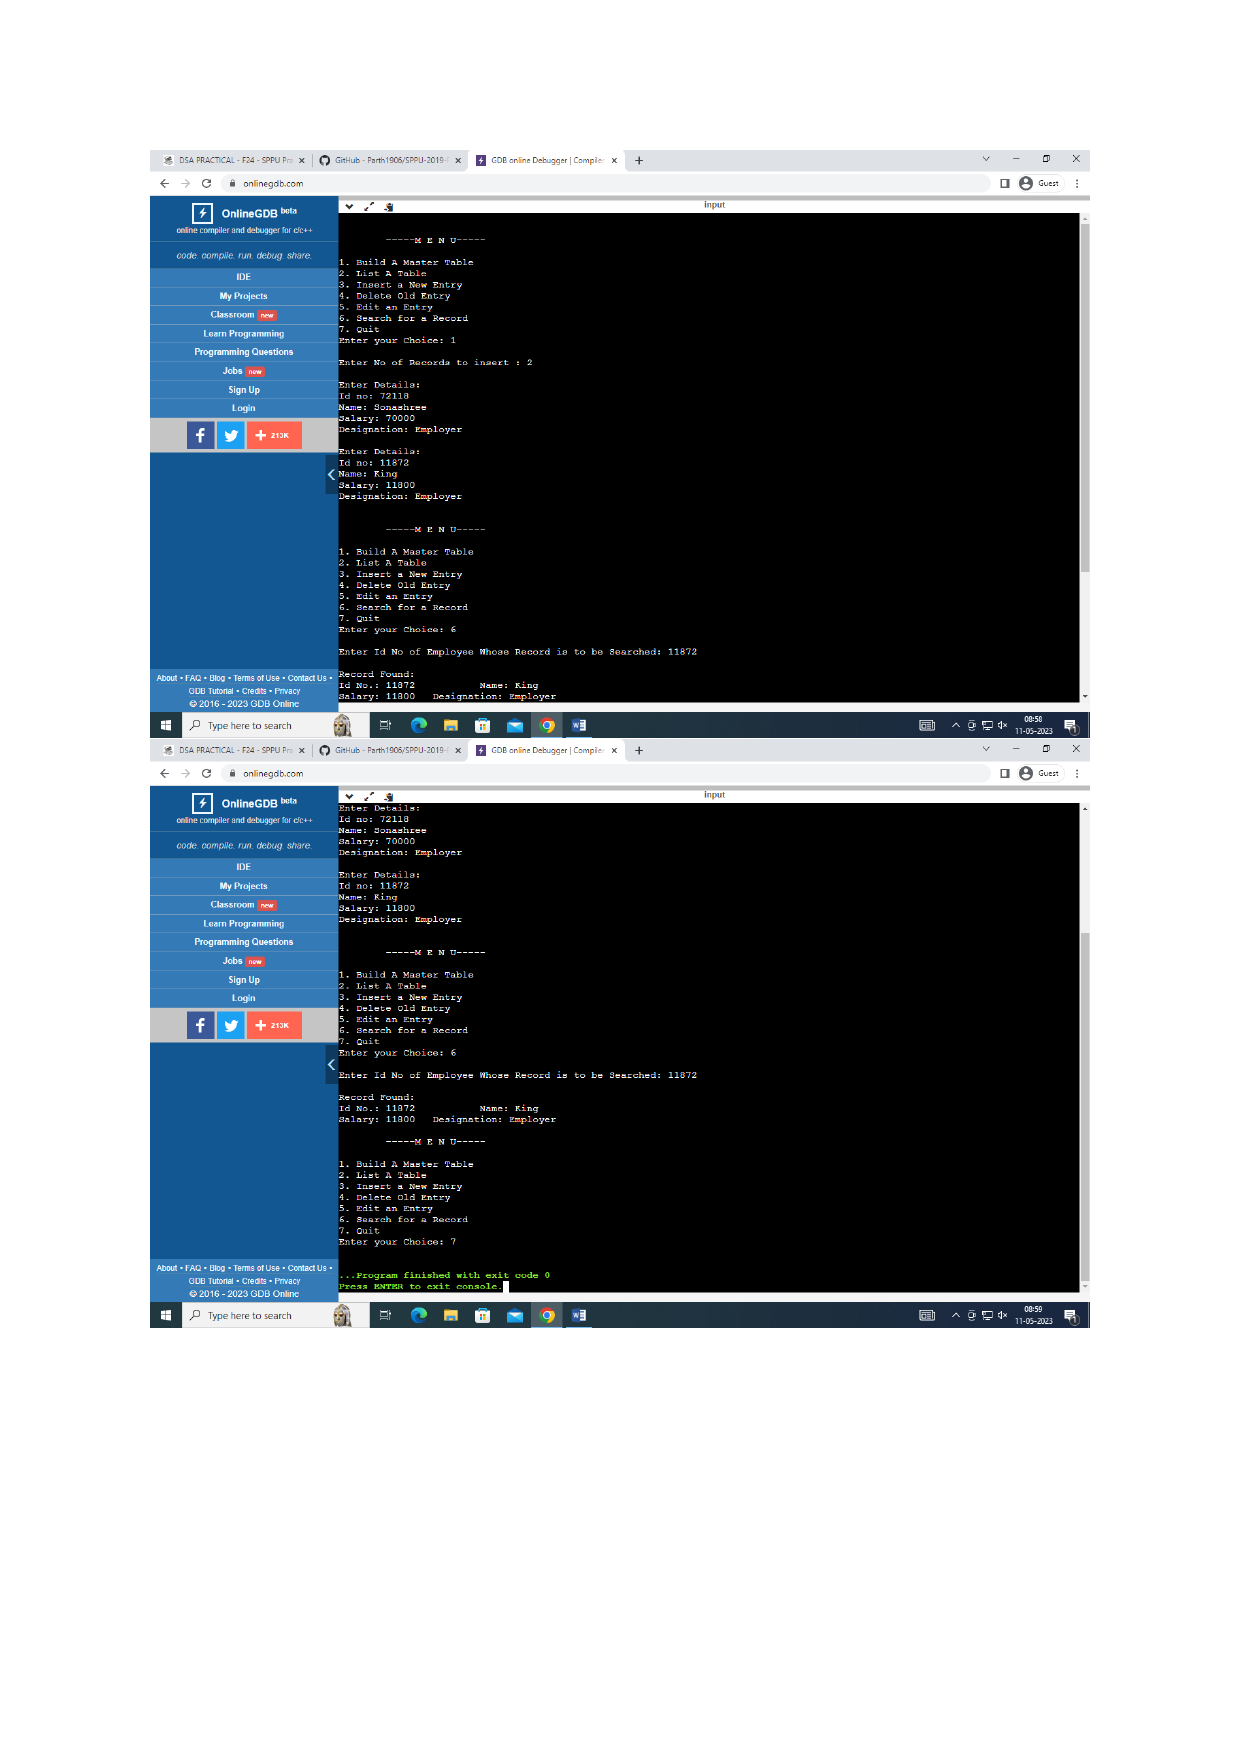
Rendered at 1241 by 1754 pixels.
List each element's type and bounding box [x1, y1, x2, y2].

picture [150, 739, 1090, 1328]
picture [150, 150, 1090, 738]
